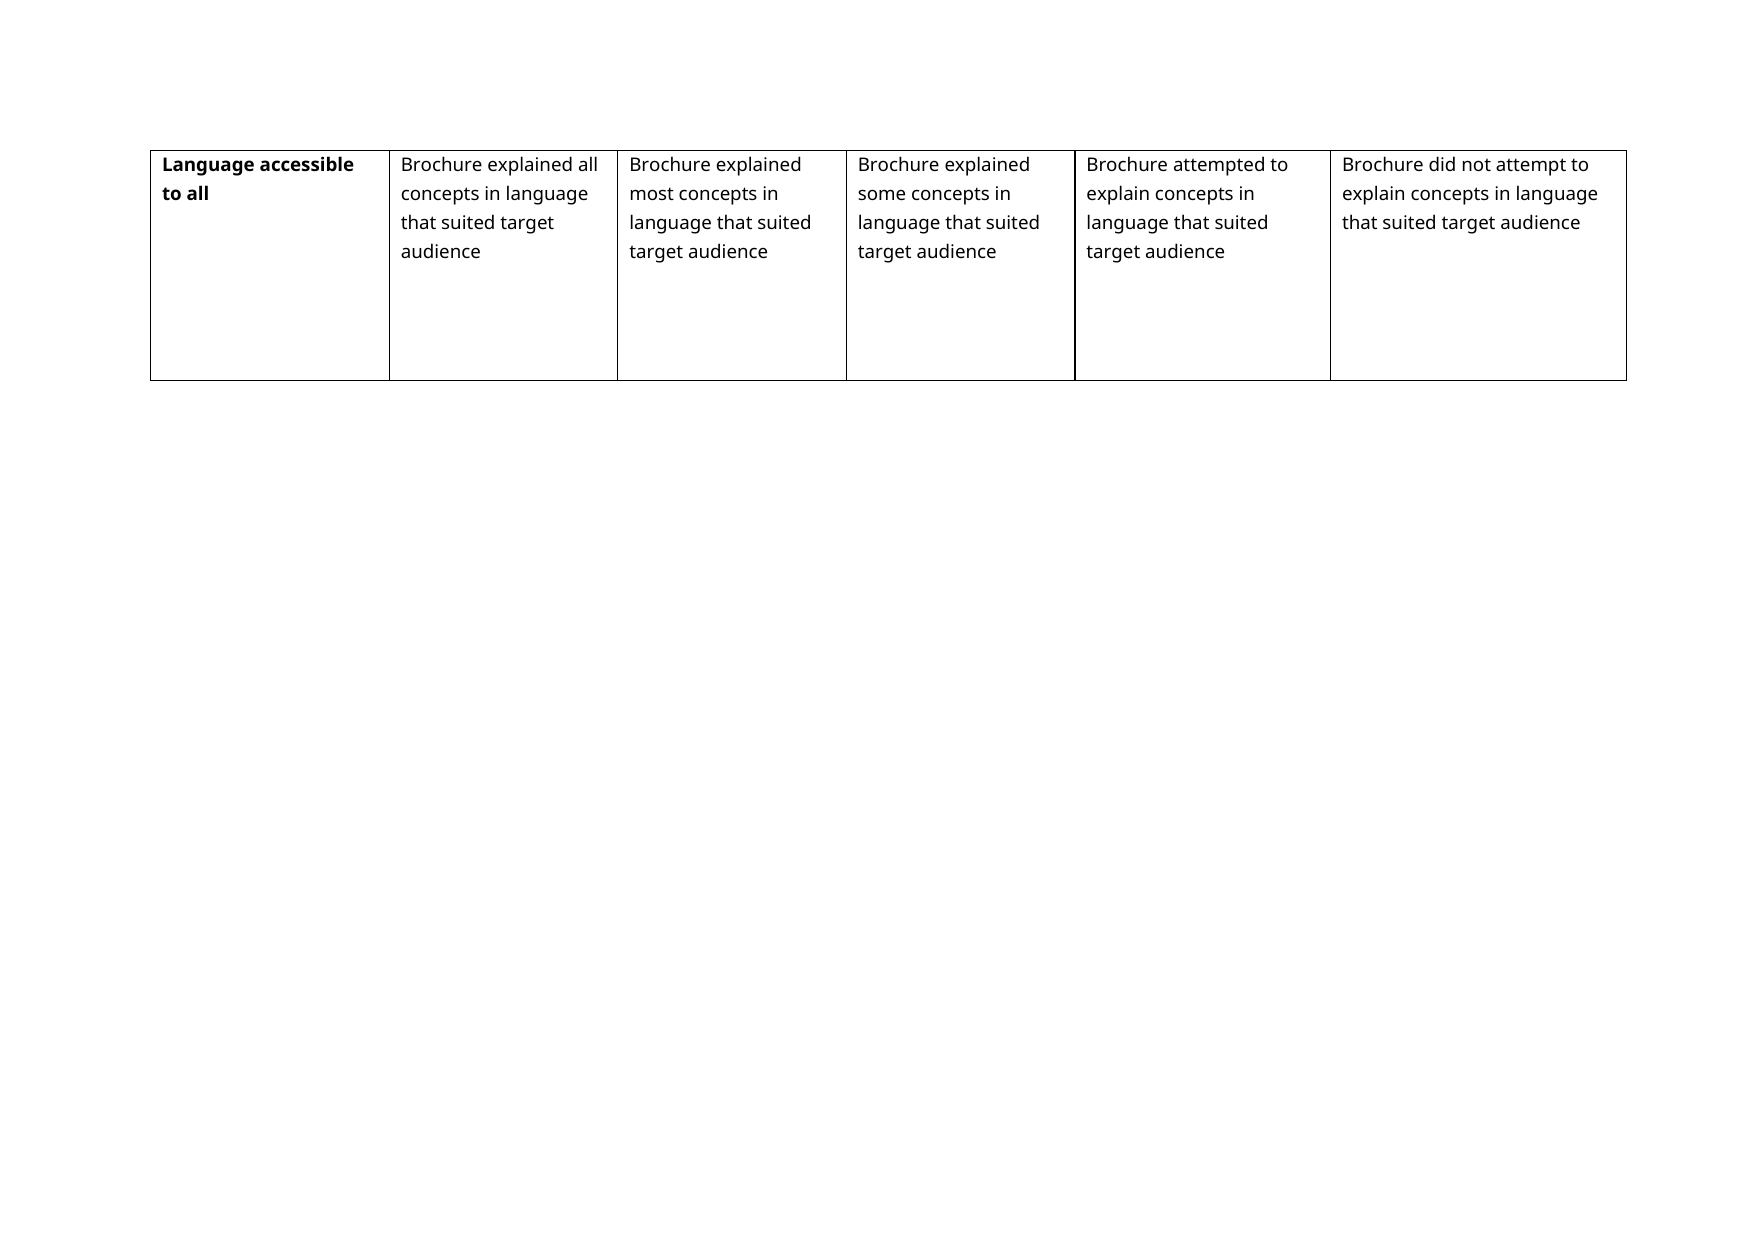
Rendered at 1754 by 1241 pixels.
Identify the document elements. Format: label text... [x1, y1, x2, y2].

table_cell Brochure explained most concepts in language that suited target audience [618, 151, 846, 380]
table_cell Brochure explained some concepts in language that suited target audience [847, 151, 1074, 380]
table_cell Brochure explained all concepts in language that suited target audience [390, 151, 617, 380]
table_cell Brochure did not attempt to explain concepts in language that suited target audience [1331, 151, 1626, 380]
table_cell Language accessible to all [151, 151, 389, 380]
table_cell Brochure attempted to explain concepts in language that suited target audience [1076, 151, 1330, 380]
